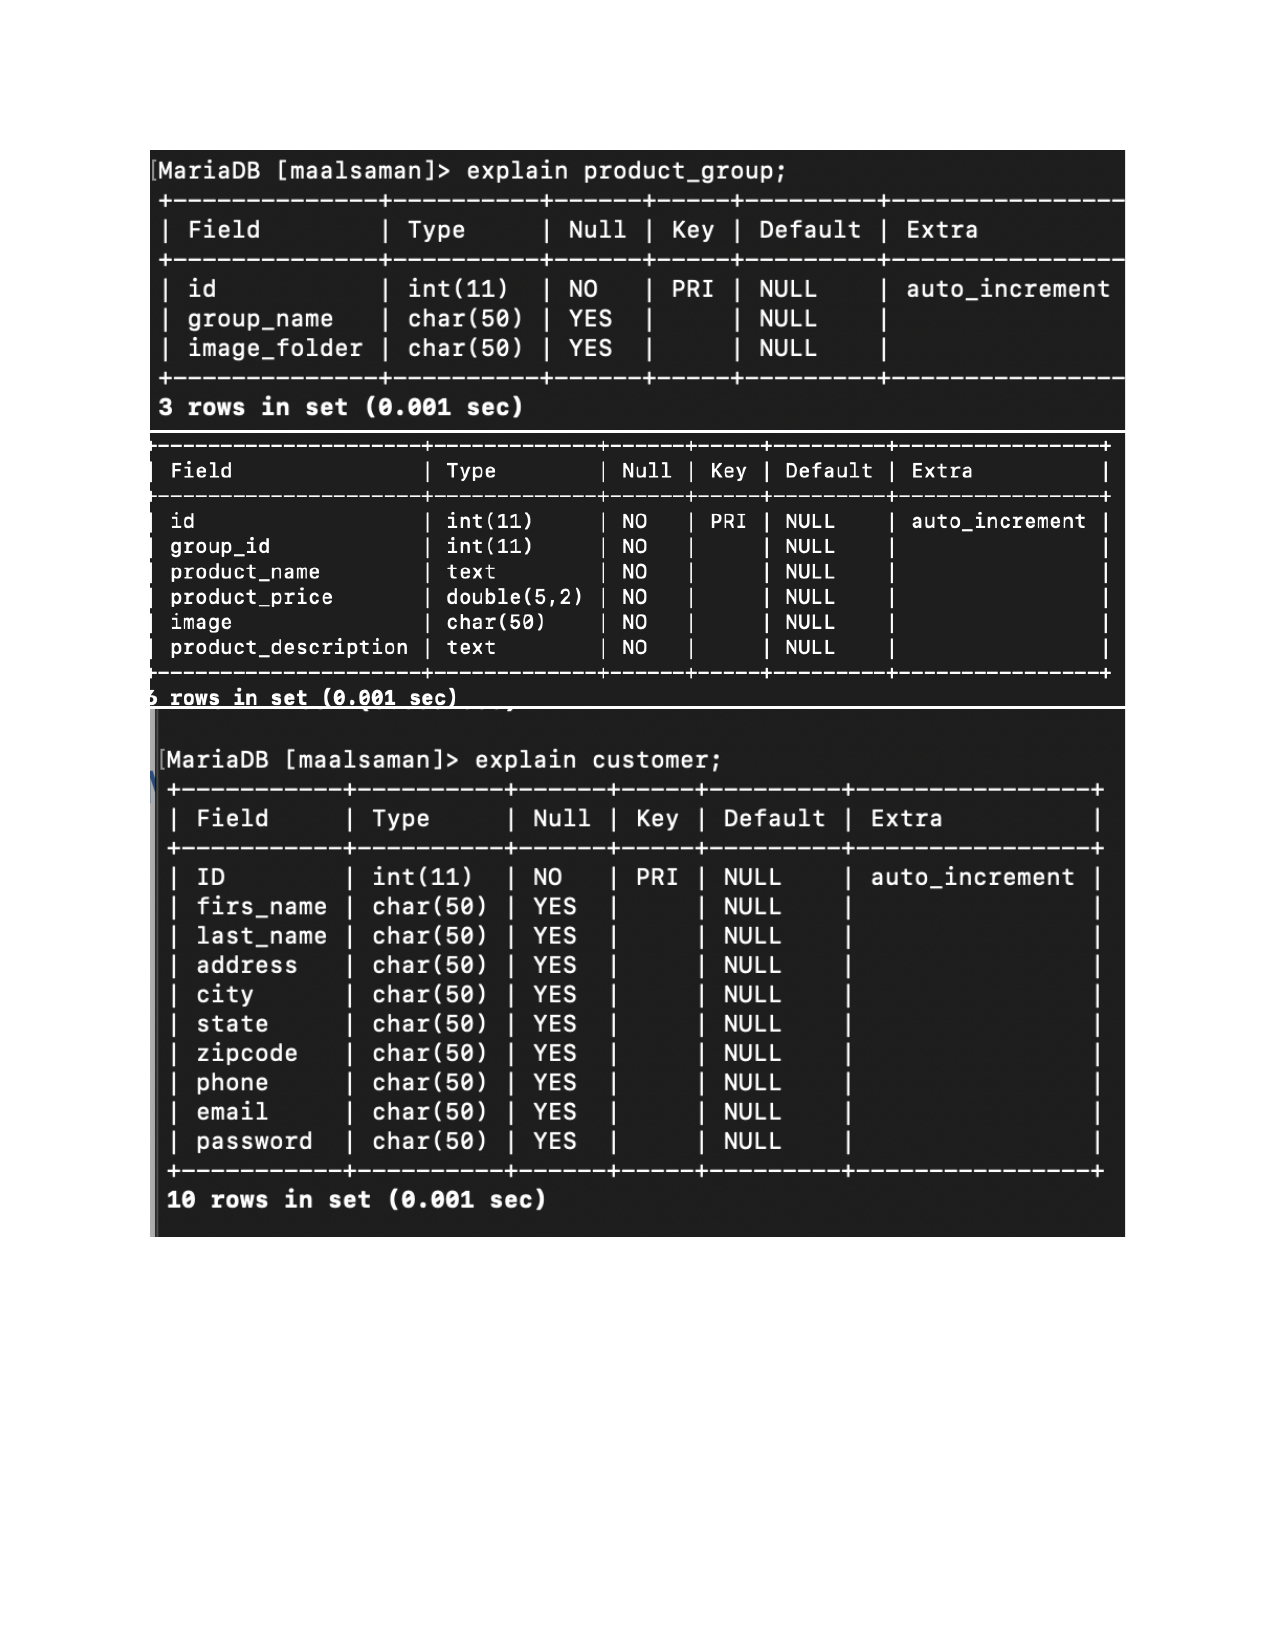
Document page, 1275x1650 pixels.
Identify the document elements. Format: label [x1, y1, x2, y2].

picture [150, 709, 1125, 1237]
picture [150, 433, 1125, 706]
picture [150, 150, 1125, 430]
